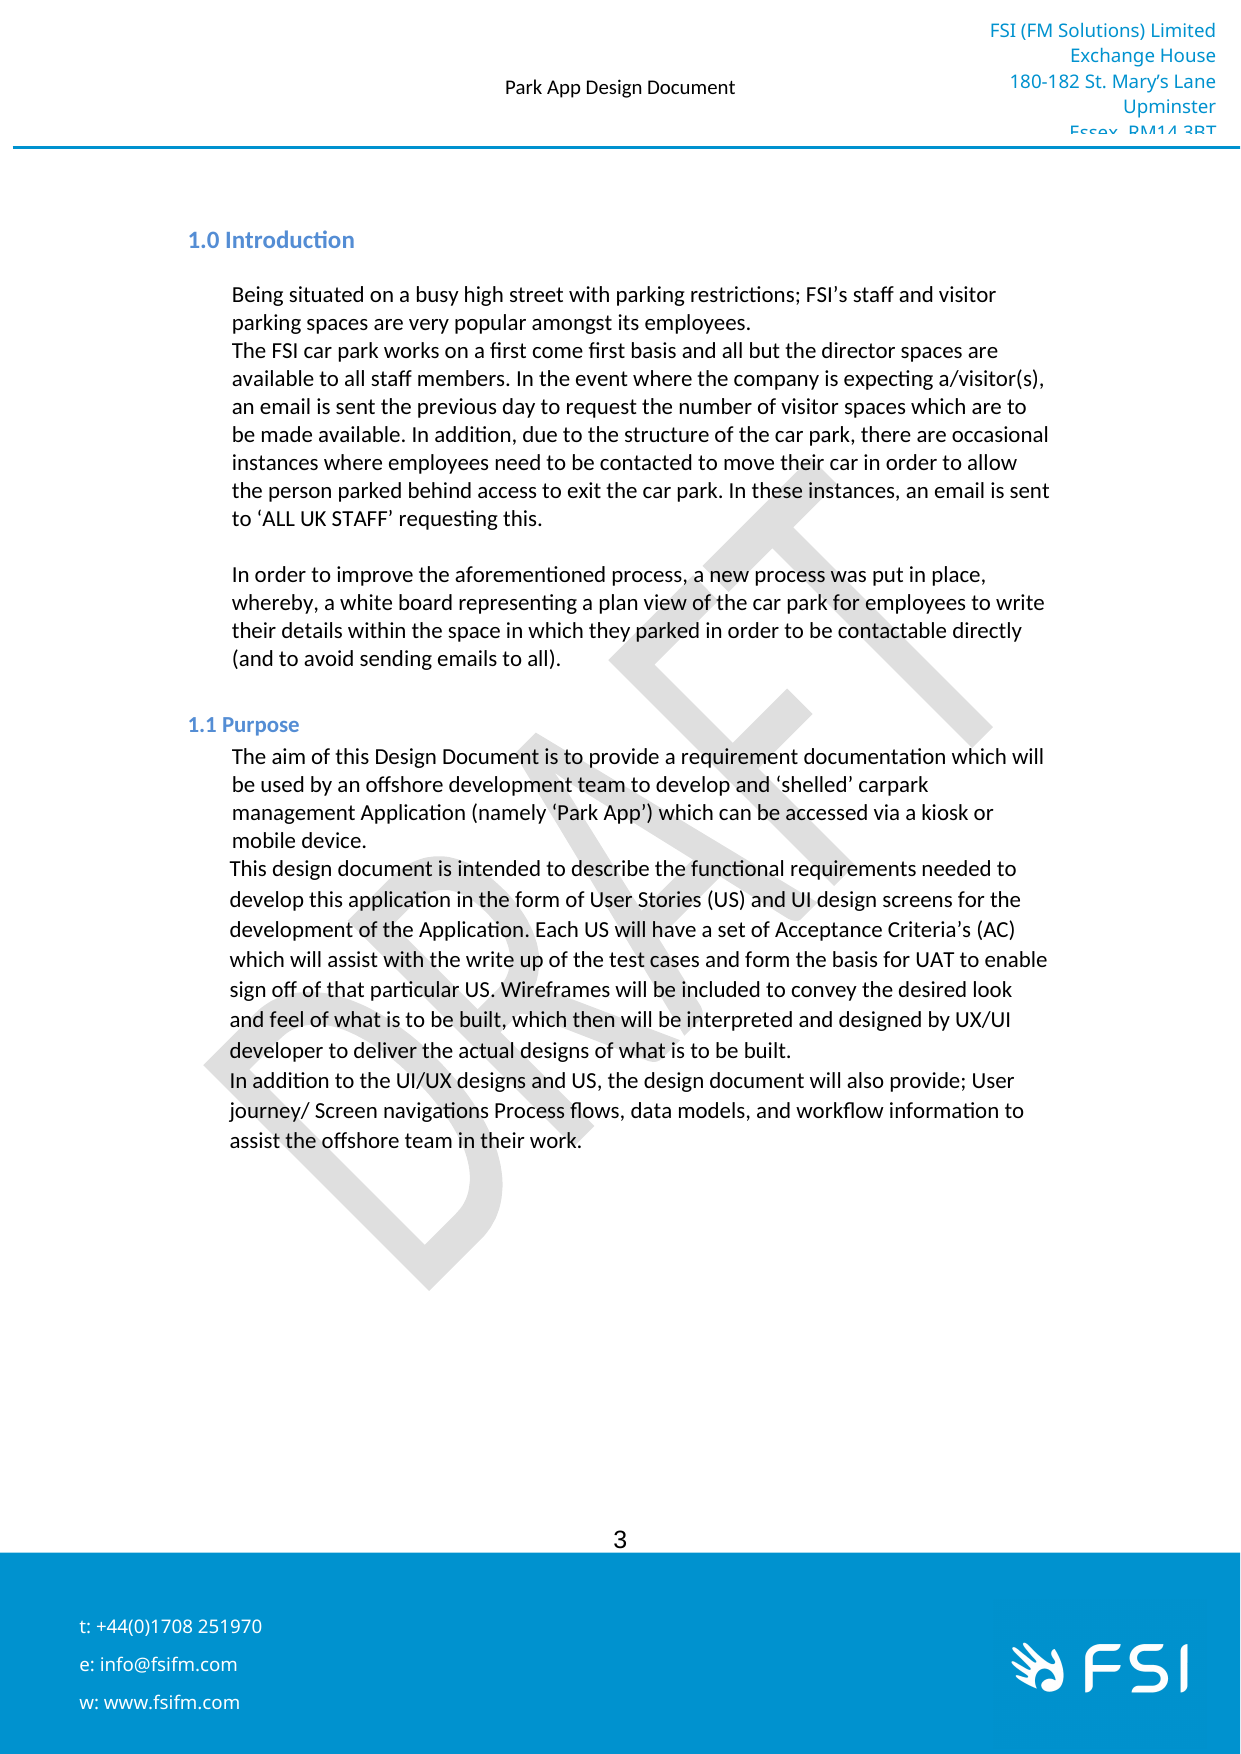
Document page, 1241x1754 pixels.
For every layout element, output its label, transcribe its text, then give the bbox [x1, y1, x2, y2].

picture [1130, 1645, 1167, 1692]
list This design document is intended to describe the functional requirements needed to develop this application in the form of User Stories (US) and UI design screens for the development of the Application. Each US will have a set of Acceptance Criteria’s (AC) which will assist with the write up of the test cases and form the basis for UAT to enable sign off of that particular US. Wireframes will be included to convey the desired look and feel of what is to be built, which then will be interpreted and designed by UX/UI developer to deliver the actual designs of what is to be built. [229, 854, 1053, 1064]
subtitle 1.1 Purpose [187, 710, 1053, 738]
picture [1181, 1645, 1187, 1692]
picture [1013, 1644, 1063, 1691]
text The FSI car park works on a first come first basis and all but the director spaces are available to all staff members. In the event where the company is expecting a/visitor(s), an email is sent the previous day to request the number of visitor spaces which are to be made available. In addition, due to the structure of the car park, there are occasional instances where employees need to be contacted to move their car in order to allow the person parked behind access to exit the car park. In these instances, an email is sent to ‘ALL UK STAFF’ requesting this. [232, 336, 1053, 532]
text Being situated on a busy high street with parking restrictions; FSI’s staff and visitor parking spaces are very popular amongst its employees. [232, 280, 1053, 336]
list In addition to the UI/UX designs and US, the design document will also provide; User journey/ Screen navigations Process flows, data models, and workflow information to assist the offshore team in their work. [229, 1066, 1053, 1154]
text In order to improve the aforementioned process, a new process was put in place, whereby, a white board representing a plan view of the car park for employees to write their details within the space in which they parked in order to be contactable directly (and to avoid sending emails to all). [232, 560, 1053, 672]
subtitle 1.0 Introduction [187, 224, 1053, 255]
picture [1086, 1645, 1120, 1692]
text The aim of this Design Document is to provide a requirement documentation which will be used by an offshore development team to develop and ‘shelled’ carpark management Application (namely ‘Park App’) which can be accessed via a kiosk or mobile device. [232, 742, 1053, 854]
